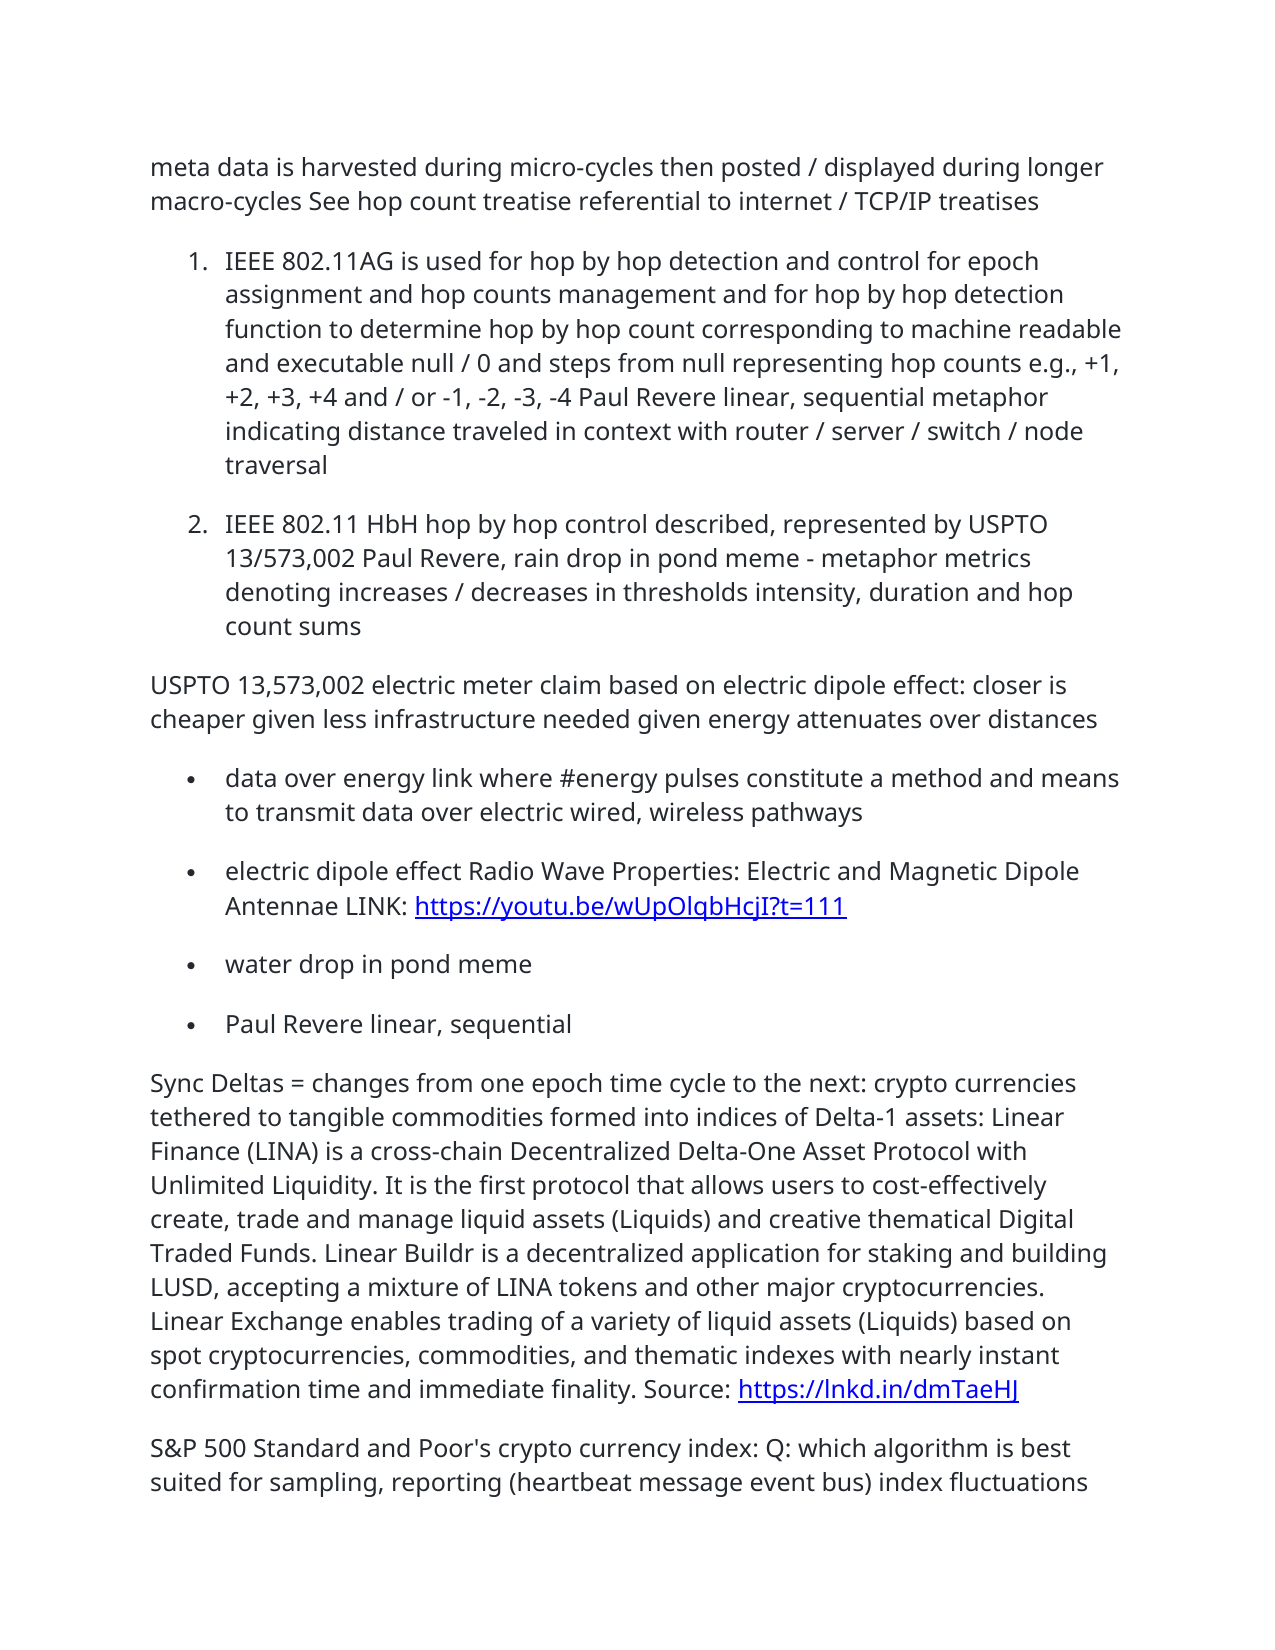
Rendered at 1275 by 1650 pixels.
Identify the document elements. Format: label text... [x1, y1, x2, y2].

list Paul Revere linear, sequential [187, 1006, 1125, 1040]
list IEEE 802.11 HbH hop by hop control described, represented by USPTO 13/573,002 Paul Revere, rain drop in pond meme - metaphor metrics denoting increases / decreases in thresholds intensity, duration and hop count sums [187, 507, 1125, 643]
list data over energy link where #energy pulses constitute a method and means to transmit data over electric wired, wireless pathways [187, 761, 1125, 829]
text Sync Deltas = changes from one epoch time cycle to the next: crypto currencies tethered to tangible commodities formed into indices of Delta-1 assets: Linear Finance (LINA) is a cross-chain Decentralized Delta-One Asset Protocol with Unlimited Liquidity. It is the first protocol that allows users to cost-effectively create, trade and manage liquid assets (Liquids) and creative thematical Digital Traded Funds. Linear Buildr is a decentralized application for staking and building LUSD, accepting a mixture of LINA tokens and other major cryptocurrencies. Linear Exchange enables trading of a variety of liquid assets (Liquids) based on spot cryptocurrencies, commodities, and thematic indexes with nearly instant confirmation time and immediate finality. Source: https://lnkd.in/dmTaeHJ [150, 1065, 1125, 1406]
text USPTO 13,573,002 electric meter claim based on electric dipole effect: closer is cheaper given less infrastructure needed given energy attenuates over distances [150, 668, 1125, 736]
list electric dipole effect Radio Wave Properties: Electric and Magnetic Dipole Antennae LINK: https://youtu.be/wUpOlqbHcjI?t=111 [187, 854, 1125, 922]
list water drop in pond meme [187, 947, 1125, 981]
